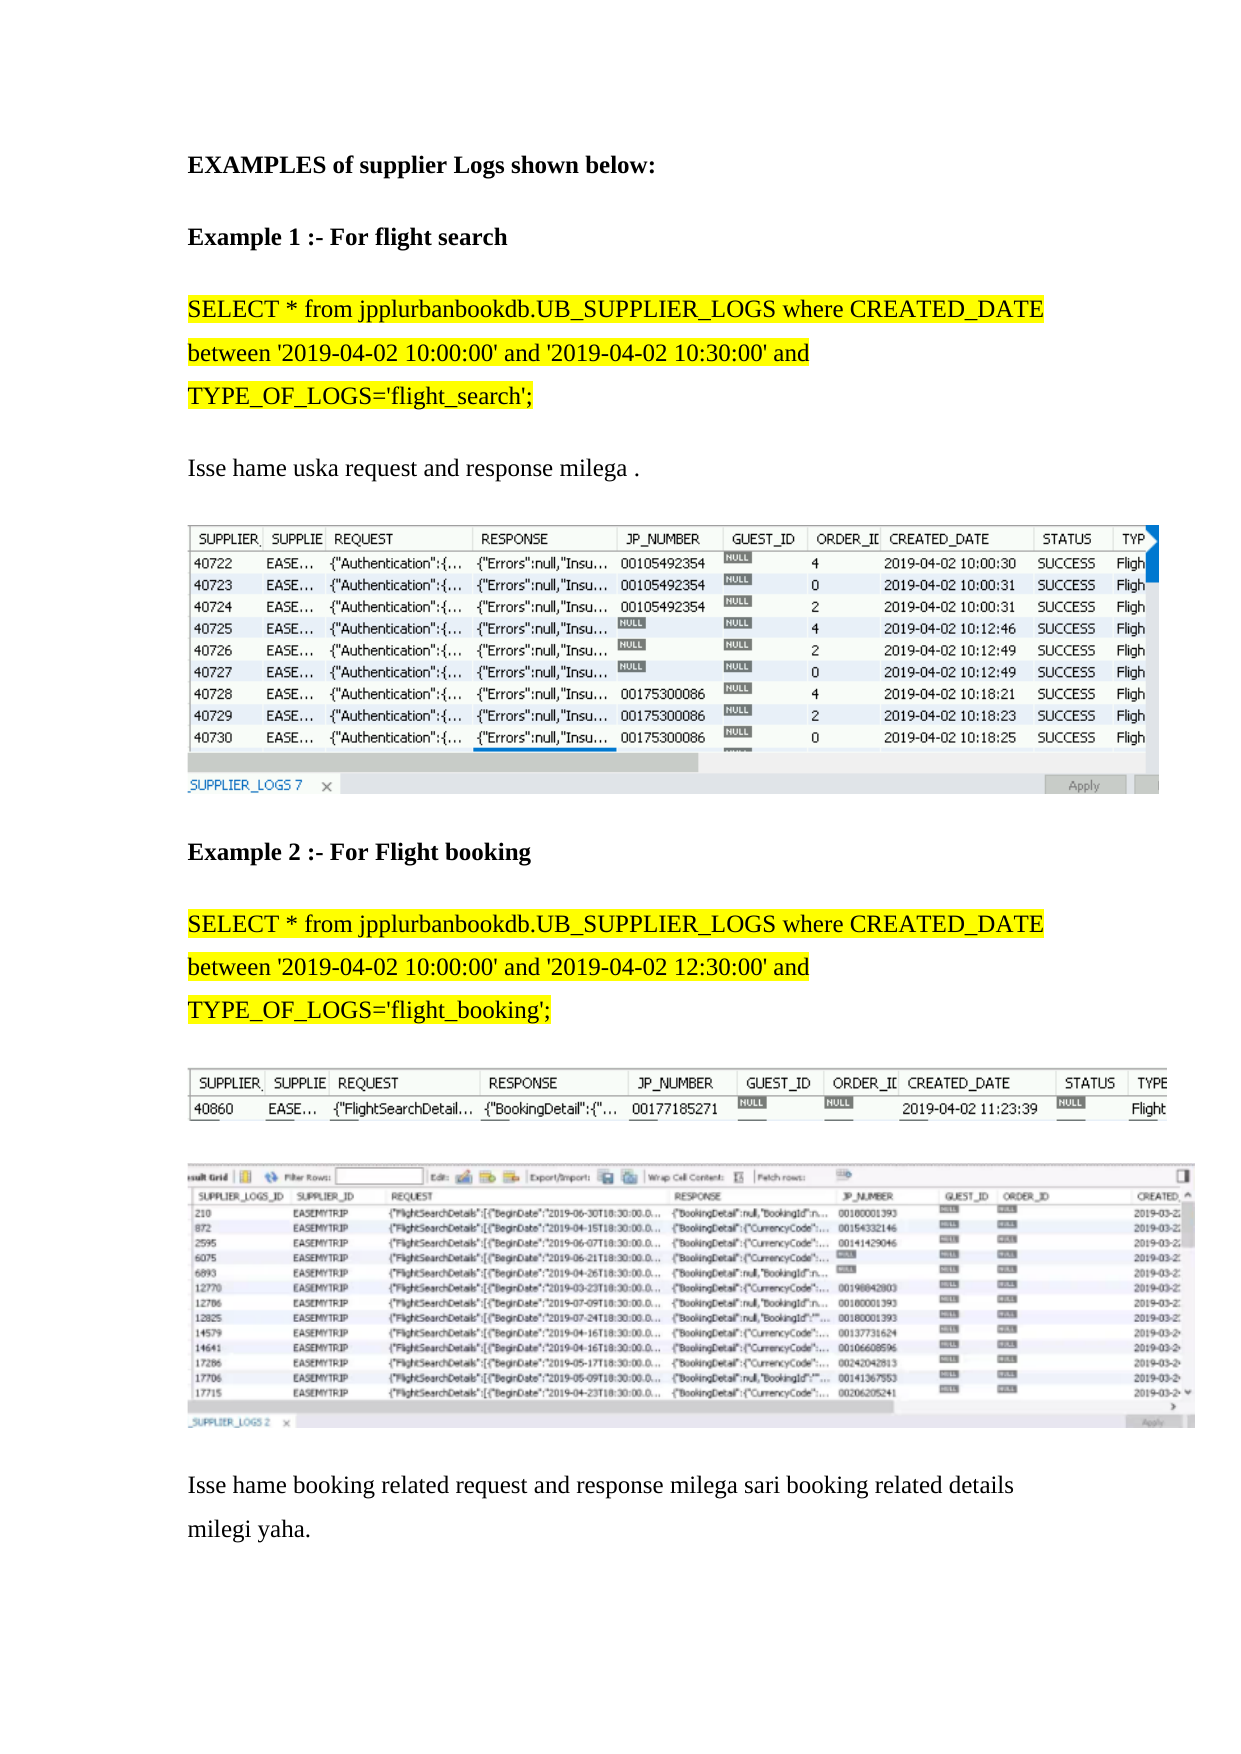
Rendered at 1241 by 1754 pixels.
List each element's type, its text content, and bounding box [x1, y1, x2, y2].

list SELECT * from jpplurbanbookdb.UB_SUPPLIER_LOGS where CREATED_DATE between '2019-04-02 10:00:00' and '2019-04-02 10:30:00' and TYPE_OF_LOGS='flight_search'; [187, 294, 1053, 409]
picture [187, 1067, 1167, 1121]
list Isse hame uska request and response milega . [187, 453, 1053, 482]
list Example 1 :- For flight search [187, 222, 1053, 251]
list EXAMPLES of supplier Logs shown below: [187, 150, 1053, 179]
list Example 2 :- For Flight booking [187, 837, 1053, 866]
picture [187, 1163, 1195, 1428]
list SELECT * from jpplurbanbookdb.UB_SUPPLIER_LOGS where CREATED_DATE between '2019-04-02 10:00:00' and '2019-04-02 12:30:00' and TYPE_OF_LOGS='flight_booking'; [187, 909, 1053, 1024]
picture [187, 525, 1159, 794]
list Isse hame booking related request and response milega sari booking related details milegi yaha. [187, 1471, 1053, 1542]
